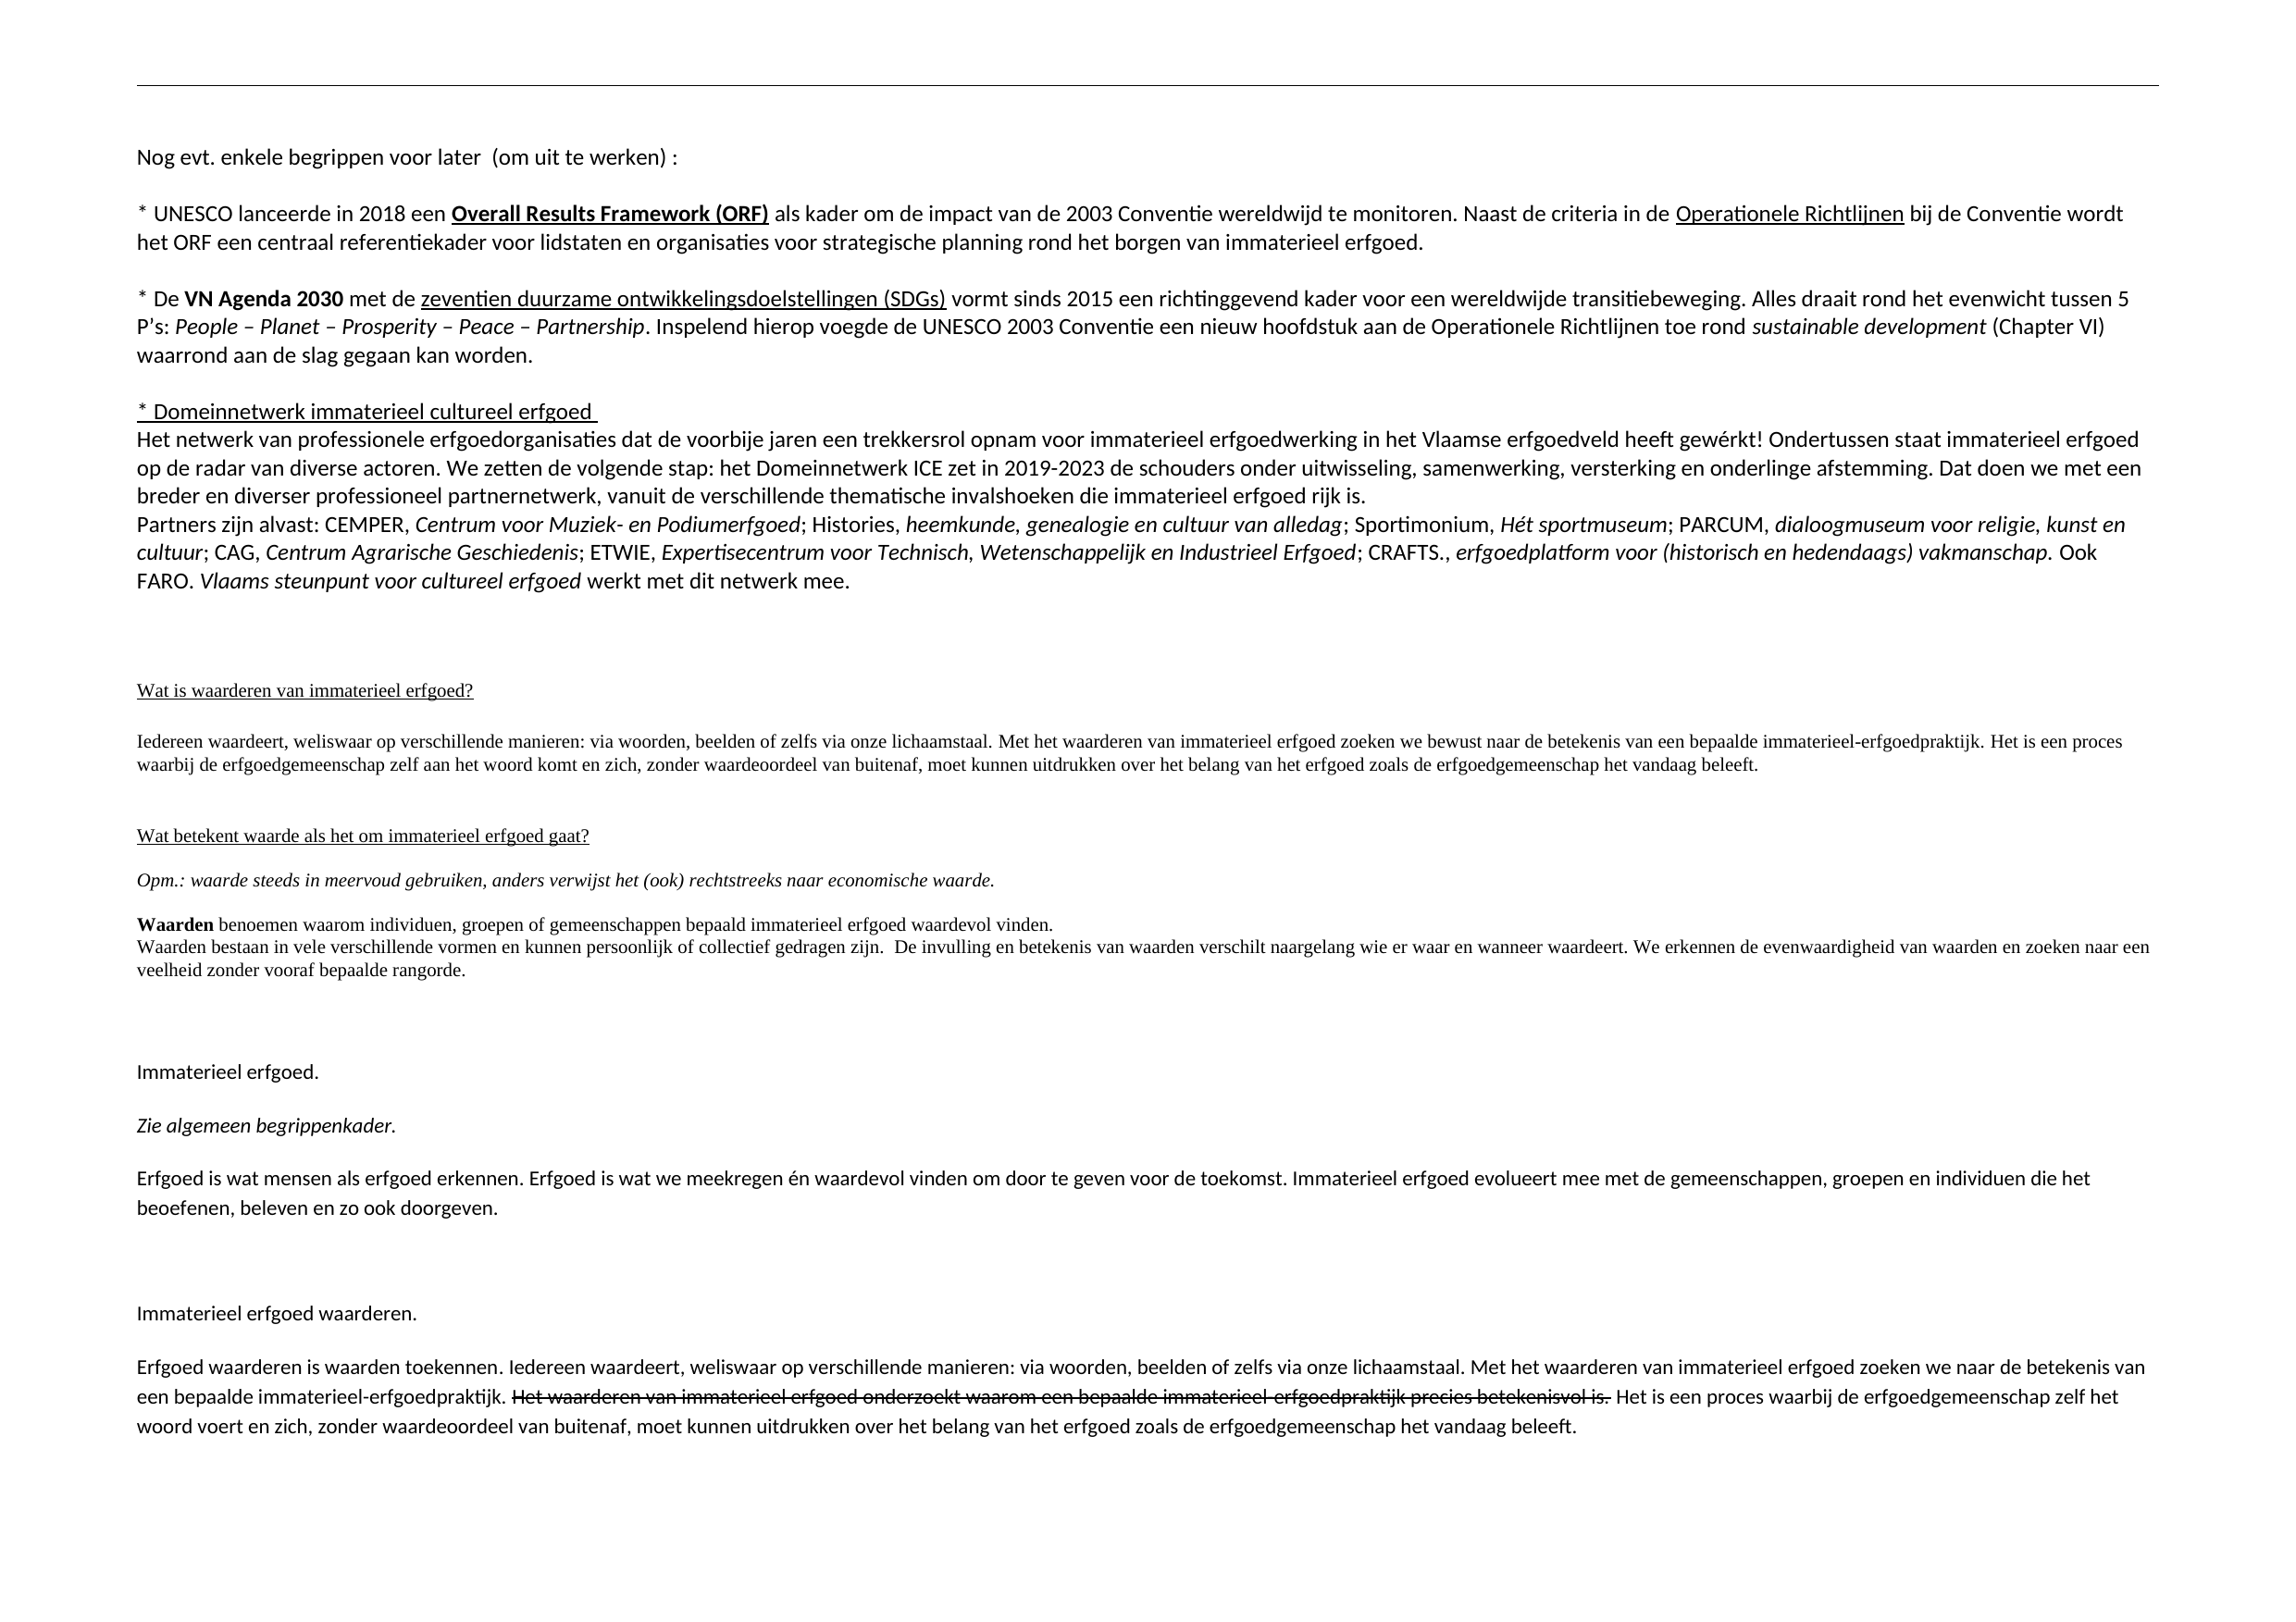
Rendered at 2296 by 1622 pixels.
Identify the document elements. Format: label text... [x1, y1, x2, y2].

text Waarden benoemen waarom individuen, groepen of gemeenschappen bepaald immaterieel erfgoed waardevol vinden. [137, 913, 2159, 935]
text * UNESCO lanceerde in 2018 een Overall Results Framework (ORF) als kader om de impact van de 2003 Conventie wereldwijd te monitoren. Naast de criteria in de Operationele Richtlijnen bij de Conventie wordt het ORF een centraal referentiekader voor lidstaten en organisaties voor strategische planning rond het borgen van immaterieel erfgoed. [137, 171, 2159, 255]
text * De VN Agenda 2030 met de zeventien duurzame ontwikkelingsdoelstellingen (SDGs) vormt sinds 2015 een richtinggevend kader voor een wereldwijde transitiebeweging. Alles draait rond het evenwicht tussen 5 P’s: People – Planet – Prosperity – Peace – Partnership. Inspelend hierop voegde de UNESCO 2003 Conventie een nieuw hoofdstuk aan de Operationele Richtlijnen toe rond sustainable development (Chapter VI) waarrond aan de slag gegaan kan worden. [137, 284, 2159, 368]
text Partners zijn alvast: CEMPER, Centrum voor Muziek- en Podiumerfgoed; Histories, heemkunde, genealogie en cultuur van alledag; Sportimonium, Hét sportmuseum; PARCUM, dialoogmuseum voor religie, kunst en cultuur; CAG, Centrum Agrarische Geschiedenis; ETWIE, Expertisecentrum voor Technisch, Wetenschappelijk en Industrieel Erfgoed; CRAFTS., erfgoedplatform voor (historisch en hedendaags) vakmanschap. Ook FARO. Vlaams steunpunt voor cultureel erfgoed werkt met dit netwerk mee. [137, 510, 2159, 595]
text Wat betekent waarde als het om immaterieel erfgoed gaat? [137, 824, 2159, 847]
text Immaterieel erfgoed. [137, 1059, 2159, 1085]
text Erfgoed waarderen is waarden toekennen. Iedereen waardeert, weliswaar op verschillende manieren: via woorden, beelden of zelfs via onze lichaamstaal. Met het waarderen van immaterieel erfgoed zoeken we naar de betekenis van een bepaalde immaterieel-erfgoedpraktijk. Het waarderen van immaterieel erfgoed onderzoekt waarom een bepaalde immaterieel-erfgoedpraktijk precies betekenisvol is. Het is een proces waarbij de erfgoedgemeenschap zelf het woord voert en zich, zonder waardeoordeel van buitenaf, moet kunnen uitdrukken over het belang van het erfgoed zoals de erfgoedgemeenschap het vandaag beleeft. [137, 1354, 2159, 1439]
text Waarden bestaan in vele verschillende vormen en kunnen persoonlijk of collectief gedragen zijn. De invulling en betekenis van waarden verschilt naargelang wie er waar en wanneer waardeert. We erkennen de evenwaardigheid van waarden en zoeken naar een veelheid zonder vooraf bepaalde rangorde. [137, 935, 2159, 980]
text Nog evt. enkele begrippen voor later (om uit te werken) : [137, 142, 2159, 171]
text Het netwerk van professionele erfgoedorganisaties dat de voorbije jaren een trekkersrol opnam voor immaterieel erfgoedwerking in het Vlaamse erfgoedveld heeft gewérkt! Ondertussen staat immaterieel erfgoed op de radar van diverse actoren. We zetten de volgende stap: het Domeinnetwerk ICE zet in 2019-2023 de schouders onder uitwisseling, samenwerking, versterking en onderlinge afstemming. Dat doen we met een breder en diverser professioneel partnernetwerk, vanuit de verschillende thematische invalshoeken die immaterieel erfgoed rijk is. [137, 425, 2159, 510]
text Erfgoed is wat mensen als erfgoed erkennen. Erfgoed is wat we meekregen én waardevol vinden om door te geven voor de toekomst. Immaterieel erfgoed evolueert mee met de gemeenschappen, groepen en individuen die het beoefenen, beleven en zo ook doorgeven. [137, 1165, 2159, 1220]
text Opm.: waarde steeds in meervoud gebruiken, anders verwijst het (ook) rechtstreeks naar economische waarde. [137, 869, 2159, 891]
text Zie algemeen begrippenkader. [137, 1112, 2159, 1138]
text Wat is waarderen van immaterieel erfgoed? [137, 679, 2159, 701]
text * Domeinnetwerk immaterieel cultureel erfgoed [137, 397, 2159, 425]
text Immaterieel erfgoed waarderen. [137, 1301, 2159, 1326]
text Iedereen waardeert, weliswaar op verschillende manieren: via woorden, beelden of zelfs via onze lichaamstaal. Met het waarderen van immaterieel erfgoed zoeken we bewust naar de betekenis van een bepaalde immaterieel-erfgoedpraktijk. Het is een proces waarbij de erfgoedgemeenschap zelf aan het woord komt en zich, zonder waardeoordeel van buitenaf, moet kunnen uitdrukken over het belang van het erfgoed zoals de erfgoedgemeenschap het vandaag beleeft. [137, 728, 2159, 775]
